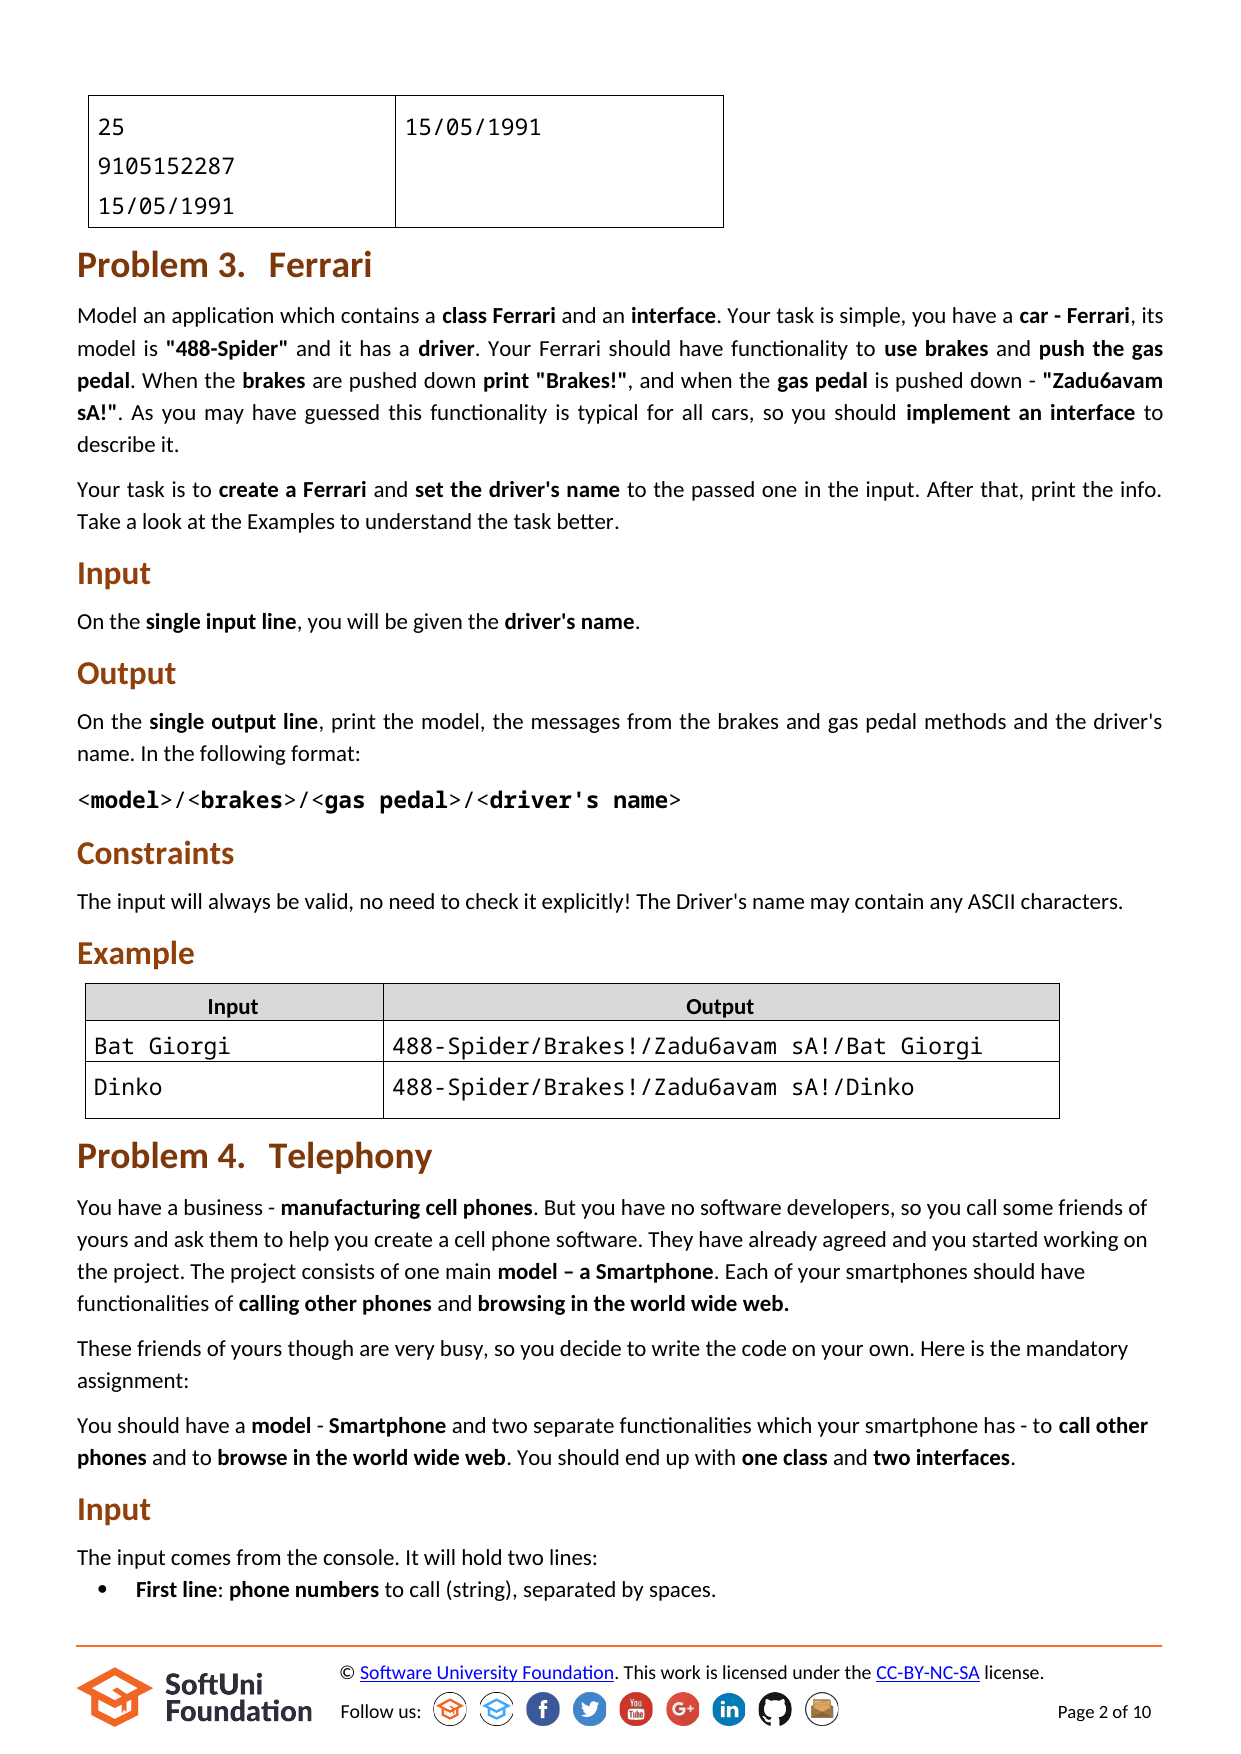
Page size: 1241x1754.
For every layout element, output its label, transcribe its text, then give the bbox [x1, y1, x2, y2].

picture [666, 1692, 700, 1726]
text Model an application which contains a class Ferrari and an interface. Your task is simple, you have a car - Ferrari, its model is "488-Spider" and it has a driver. Your Ferrari should have functionality to use brakes and push the gas pedal. When the brakes are pushed down print "Brakes!", and when the gas pedal is pushed down - "Zadu6avam sA!". As you may have guessed this functionality is typical for all cars, so you should implement an interface to describe it. [77, 302, 1163, 458]
picture [76, 1667, 312, 1727]
picture [619, 1692, 653, 1726]
picture [712, 1693, 722, 1703]
subtitle Output [77, 652, 1163, 692]
table_cell Bat Giorgi [86, 1021, 383, 1061]
table_cell Dinko [86, 1062, 383, 1118]
text These friends of yours though are very busy, so you decide to write the code on your own. Here is the mandatory assignment: [77, 1334, 1163, 1394]
table_cell 488-Spider/Brakes!/Zadu6avam sA!/Bat Giorgi [384, 1021, 1059, 1061]
picture [712, 1716, 722, 1726]
picture [805, 1692, 839, 1726]
text The input comes from the console. It will hold two lines: [77, 1543, 1163, 1571]
table_cell 488-Spider/Brakes!/Zadu6avam sA!/Dinko [384, 1062, 1059, 1118]
subtitle Input [77, 1488, 1163, 1528]
picture [736, 1716, 746, 1726]
text On the single output line, print the model, the messages from the brakes and gas pedal methods and the driver's name. In the following format: [77, 707, 1163, 767]
list The input will always be valid, no need to check it explicitly! The Driver's name may contain any ASCII characters. [77, 887, 1163, 915]
text You have a business - manufacturing cell phones. But you have no software developers, so you call some friends of yours and ask them to help you create a cell phone software. They have already agreed and you started working on the project. The project consists of one main model – a Smartphone. Each of your smartphones should have functionalities of calling other phones and browsing in the world wide web. [77, 1193, 1163, 1317]
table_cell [89, 96, 395, 227]
subtitle Example [77, 932, 1163, 973]
picture [526, 1692, 560, 1726]
table_header Input [86, 984, 383, 1020]
picture [573, 1692, 607, 1726]
subtitle Ferrari [77, 241, 1163, 286]
picture [758, 1692, 792, 1726]
subtitle Input [77, 552, 1163, 593]
text You should have a model - Smartphone and two separate functionalities which your smartphone has - to call other phones and to browse in the world wide web. You should end up with one class and two interfaces. [77, 1411, 1163, 1471]
text On the single input line, you will be given the driver's name. [77, 607, 1163, 635]
picture [727, 1707, 738, 1717]
list First line: phone numbers to call (string), separated by spaces. [98, 1575, 1163, 1603]
subtitle Telephony [77, 1132, 1163, 1177]
picture [433, 1692, 467, 1726]
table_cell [396, 96, 723, 227]
picture [480, 1692, 513, 1726]
picture [736, 1693, 746, 1703]
text <model>/<brakes>/<gas pedal>/<driver's name> [77, 784, 1163, 815]
text Your task is to create a Ferrari and set the driver's name to the passed one in the input. After that, print the info. Take a look at the Examples to understand the task better. [77, 475, 1163, 535]
table_header Output [384, 984, 1059, 1020]
subtitle Constraints [77, 832, 1163, 873]
